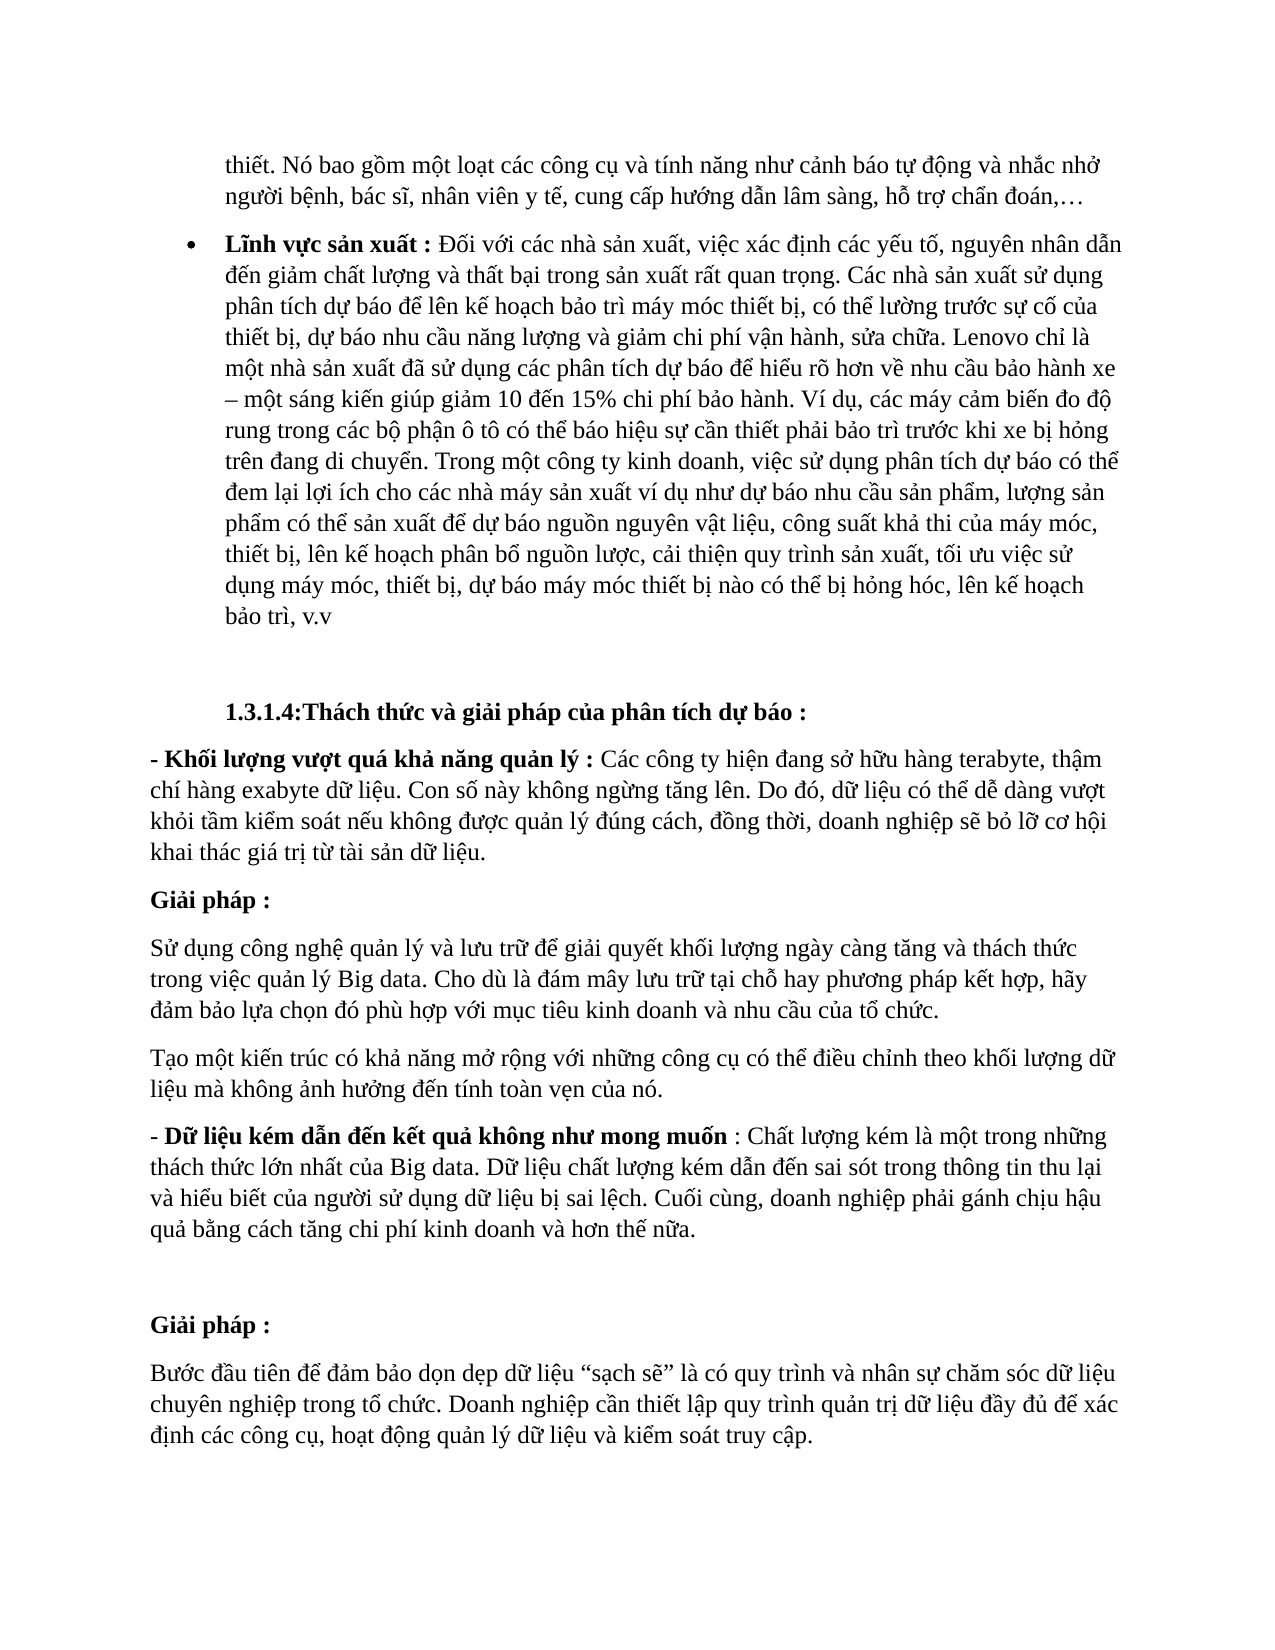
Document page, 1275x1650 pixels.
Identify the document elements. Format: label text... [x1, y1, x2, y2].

text - Khối lượng vượt quá khả năng quản lý : Các công ty hiện đang sở hữu hàng terabyte, thậm chí hàng exabyte dữ liệu. Con số này không ngừng tăng lên. Do đó, dữ liệu có thể dễ dàng vượt khỏi tầm kiểm soát nếu không được quản lý đúng cách, đồng thời, doanh nghiệp sẽ bỏ lỡ cơ hội khai thác giá trị từ tài sản dữ liệu. [150, 744, 1125, 866]
text Giải pháp : [150, 885, 1125, 914]
text 1.3.1.4:Thách thức và giải pháp của phân tích dự báo : [225, 697, 1125, 725]
text Bước đầu tiên để đảm bảo dọn dẹp dữ liệu “sạch sẽ” là có quy trình và nhân sự chăm sóc dữ liệu chuyên nghiệp trong tổ chức. Doanh nghiệp cần thiết lập quy trình quản trị dữ liệu đầy đủ để xác định các công cụ, hoạt động quản lý dữ liệu và kiểm soát truy cập. [150, 1358, 1125, 1448]
text Giải pháp : [150, 1310, 1125, 1339]
text Sử dụng công nghệ quản lý và lưu trữ để giải quyết khối lượng ngày càng tăng và thách thức trong việc quản lý Big data. Cho dù là đám mây lưu trữ tại chỗ hay phương pháp kết hợp, hãy đảm bảo lựa chọn đó phù hợp với mục tiêu kinh doanh và nhu cầu của tổ chức. [150, 933, 1125, 1024]
list Lĩnh vực sản xuất : Đối với các nhà sản xuất, việc xác định các yếu tố, nguyên nhân dẫn đến giảm chất lượng và thất bại trong sản xuất rất quan trọng. Các nhà sản xuất sử dụng phân tích dự báo để lên kế hoạch bảo trì máy móc thiết bị, có thể lường trước sự cố của thiết bị, dự báo nhu cầu năng lượng và giảm chi phí vận hành, sửa chữa. Lenovo chỉ là một nhà sản xuất đã sử dụng các phân tích dự báo để hiểu rõ hơn về nhu cầu bảo hành xe – một sáng kiến giúp giảm 10 đến 15% chi phí bảo hành. Ví dụ, các máy cảm biến đo độ rung trong các bộ phận ô tô có thể báo hiệu sự cần thiết phải bảo trì trước khi xe bị hỏng trên đang di chuyển. Trong một công ty kinh doanh, việc sử dụng phân tích dự báo có thể đem lại lợi ích cho các nhà máy sản xuất ví dụ như dự báo nhu cầu sản phẩm, lượng sản phẩm có thể sản xuất để dự báo nguồn nguyên vật liệu, công suất khả thi của máy móc, thiết bị, lên kế hoạch phân bổ nguồn lược, cải thiện quy trình sản xuất, tối ưu việc sử dụng máy móc, thiết bị, dự báo máy móc thiết bị nào có thể bị hỏng hóc, lên kế hoạch bảo trì, v.v [187, 229, 1125, 630]
text Tạo một kiến ​​trúc có khả năng mở rộng với những công cụ có thể điều chỉnh theo khối lượng dữ liệu mà không ảnh hưởng đến tính toàn vẹn của nó. [150, 1043, 1125, 1102]
text - Dữ liệu kém dẫn đến kết quả không như mong muốn : Chất lượng kém là một trong những thách thức lớn nhất của Big data. Dữ liệu chất lượng kém dẫn đến sai sót trong thông tin thu lại và hiểu biết của người sử dụng dữ liệu bị sai lệch. Cuối cùng, doanh nghiệp phải gánh chịu hậu quả bằng cách tăng chi phí kinh doanh và hơn thế nữa. [150, 1121, 1125, 1243]
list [187, 150, 1125, 210]
